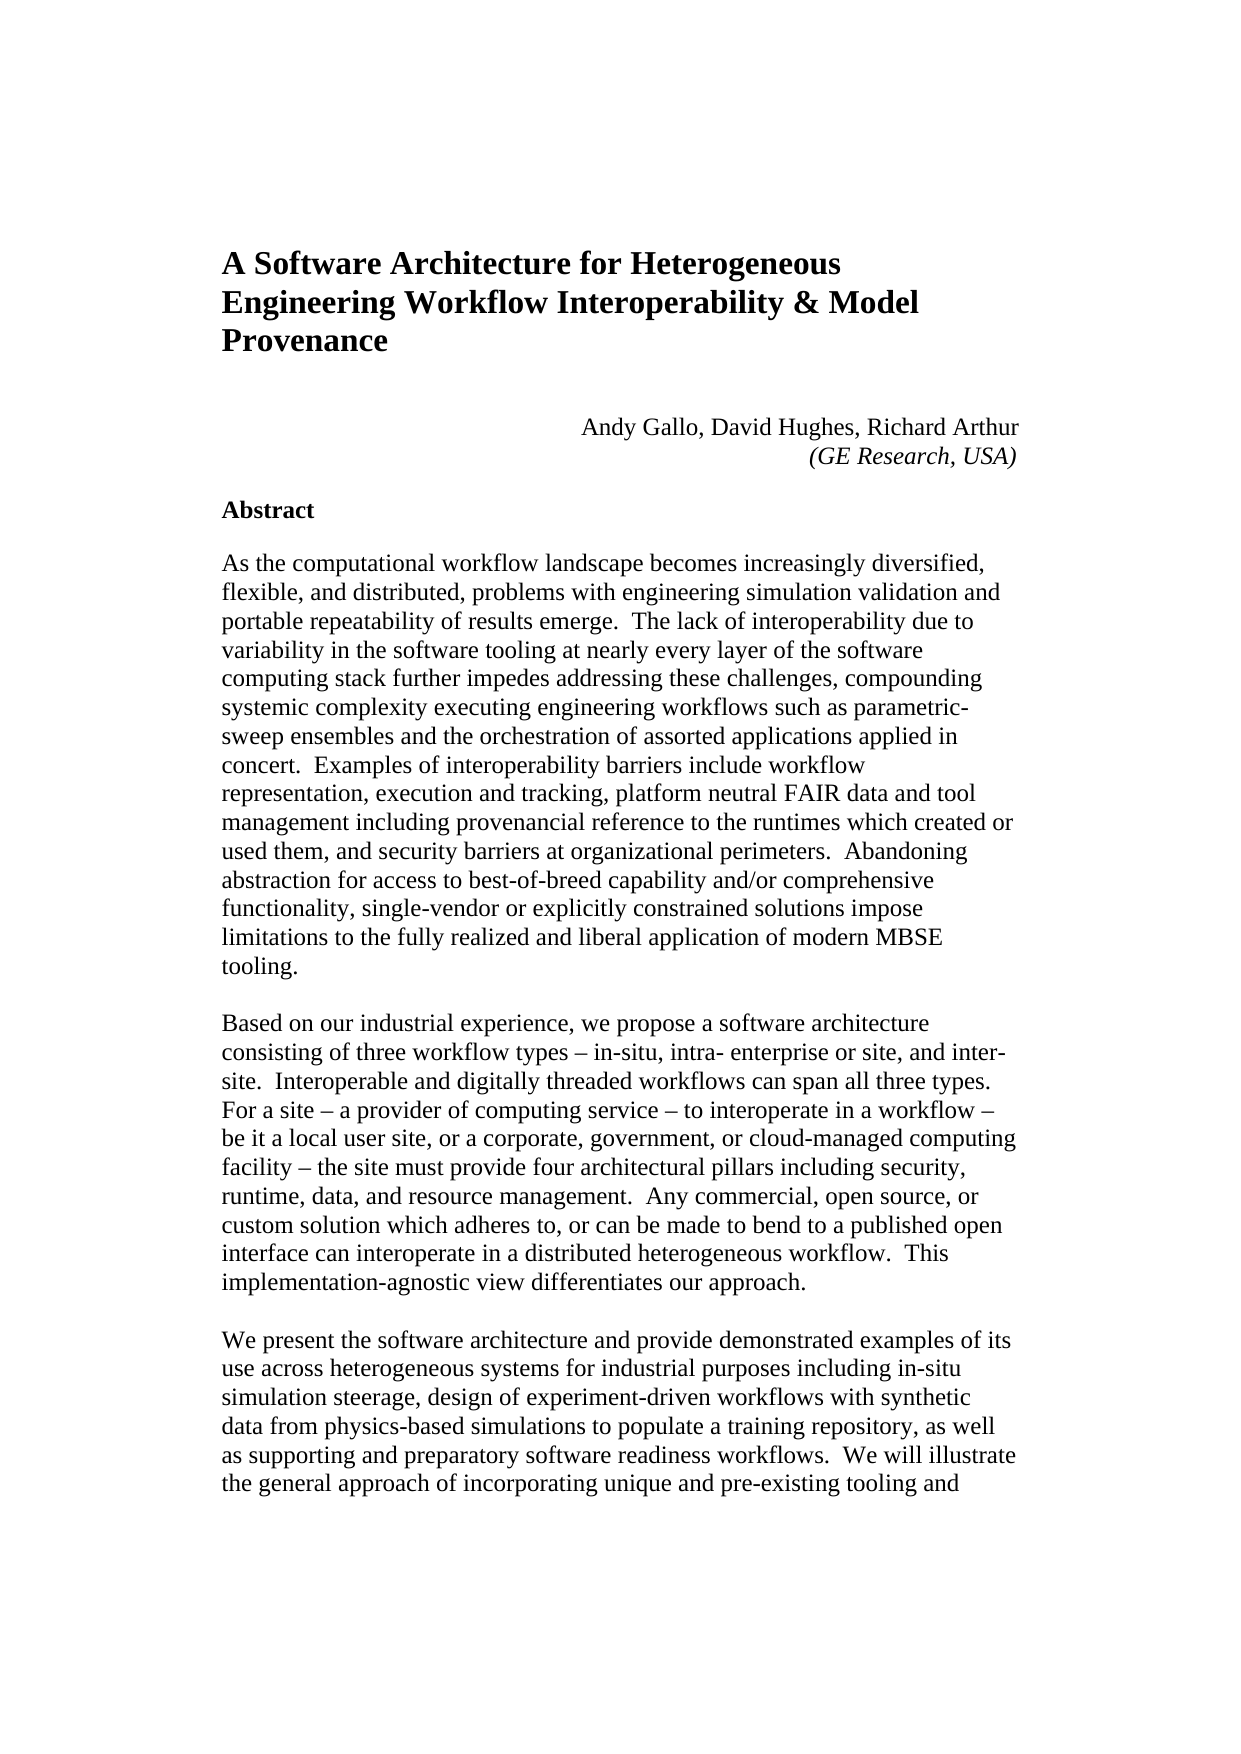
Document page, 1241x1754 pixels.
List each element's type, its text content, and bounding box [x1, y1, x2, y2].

text Abstract [221, 495, 1019, 523]
text Andy Gallo, David Hughes, Richard Arthur (GE Research, USA) [221, 383, 1019, 470]
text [221, 1325, 1019, 1497]
text Based on our industrial experience, we propose a software architecture consisting of three workflow types – in-situ, intra- enterprise or site, and inter-site. Interoperable and digitally threaded workflows can span all three types. For a site – a provider of computing service – to interoperate in a workflow – be it a local user site, or a corporate, government, or cloud-managed computing facility – the site must provide four architectural pillars including security, runtime, data, and resource management. Any commercial, open source, or custom solution which adheres to, or can be made to bend to a published open interface can interoperate in a distributed heterogeneous workflow. This implementation-agnostic view differentiates our approach. [221, 1008, 1019, 1296]
title A Software Architecture for Heterogeneous Engineering Workflow Interoperability & Model Provenance [221, 243, 1019, 358]
text As the computational workflow landscape becomes increasingly diversified, flexible, and distributed, problems with engineering simulation validation and portable repeatability of results emerge. The lack of interoperability due to variability in the software tooling at nearly every layer of the software computing stack further impedes addressing these challenges, compounding systemic complexity executing engineering workflows such as parametric-sweep ensembles and the orchestration of assorted applications applied in concert. Examples of interoperability barriers include workflow representation, execution and tracking, platform neutral FAIR data and tool management including provenancial reference to the runtimes which created or used them, and security barriers at organizational perimeters. Abandoning abstraction for access to best-of-breed capability and/or comprehensive functionality, single-vendor or explicitly constrained solutions impose limitations to the fully realized and liberal application of modern MBSE tooling. [221, 548, 1019, 980]
